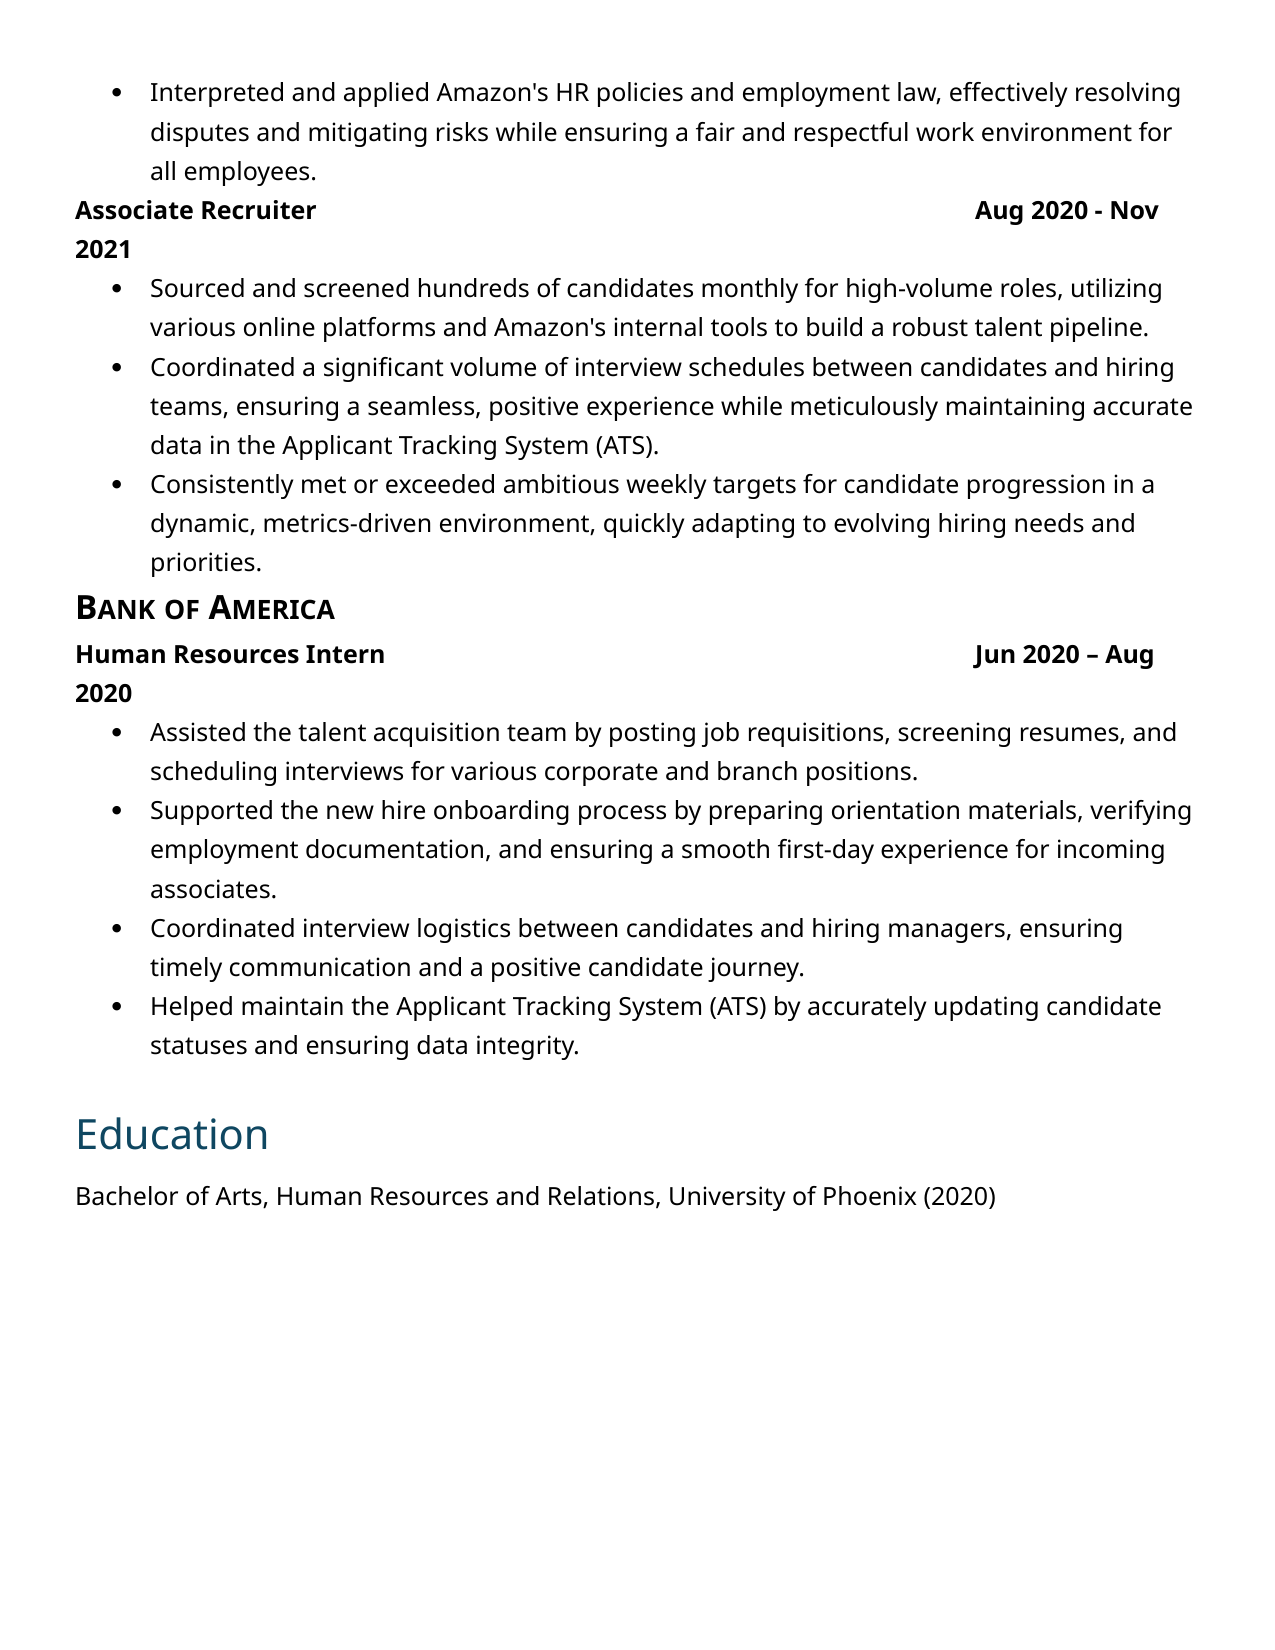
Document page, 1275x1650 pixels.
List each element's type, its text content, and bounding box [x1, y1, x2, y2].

list Interpreted and applied Amazon's HR policies and employment law, effectively resolving disputes and mitigating risks while ensuring a fair and respectful work environment for all employees. [112, 75, 1200, 187]
list Sourced and screened hundreds of candidates monthly for high-volume roles, utilizing various online platforms and Amazon's internal tools to build a robust talent pipeline. [112, 271, 1200, 344]
list Supported the new hire onboarding process by preparing orientation materials, verifying employment documentation, and ensuring a smooth first-day experience for incoming associates. [112, 793, 1200, 905]
list Coordinated a significant volume of interview schedules between candidates and hiring teams, ensuring a seamless, positive experience while meticulously maintaining accurate data in the Applicant Tracking System (ATS). [112, 349, 1200, 462]
text Human Resources Intern Jun 2020 – Aug 2020 [75, 636, 1200, 709]
list Consistently met or exceeded ambitious weekly targets for candidate progression in a dynamic, metrics-driven environment, quickly adapting to evolving hiring needs and priorities. [112, 467, 1200, 579]
subtitle Education [75, 1105, 1200, 1161]
list Helped maintain the Applicant Tracking System (ATS) by accurately updating candidate statuses and ensuring data integrity. [112, 989, 1200, 1062]
text Associate Recruiter Aug 2020 - Nov 2021 [75, 192, 1200, 266]
text Bank of America [75, 584, 1200, 629]
list Coordinated interview logistics between candidates and hiring managers, ensuring timely communication and a positive candidate journey. [112, 911, 1200, 984]
list Assisted the talent acquisition team by posting job requisitions, screening resumes, and scheduling interviews for various corporate and branch positions. [112, 715, 1200, 788]
text Bachelor of Arts, Human Resources and Relations, University of Phoenix (2020) [75, 1178, 1200, 1212]
